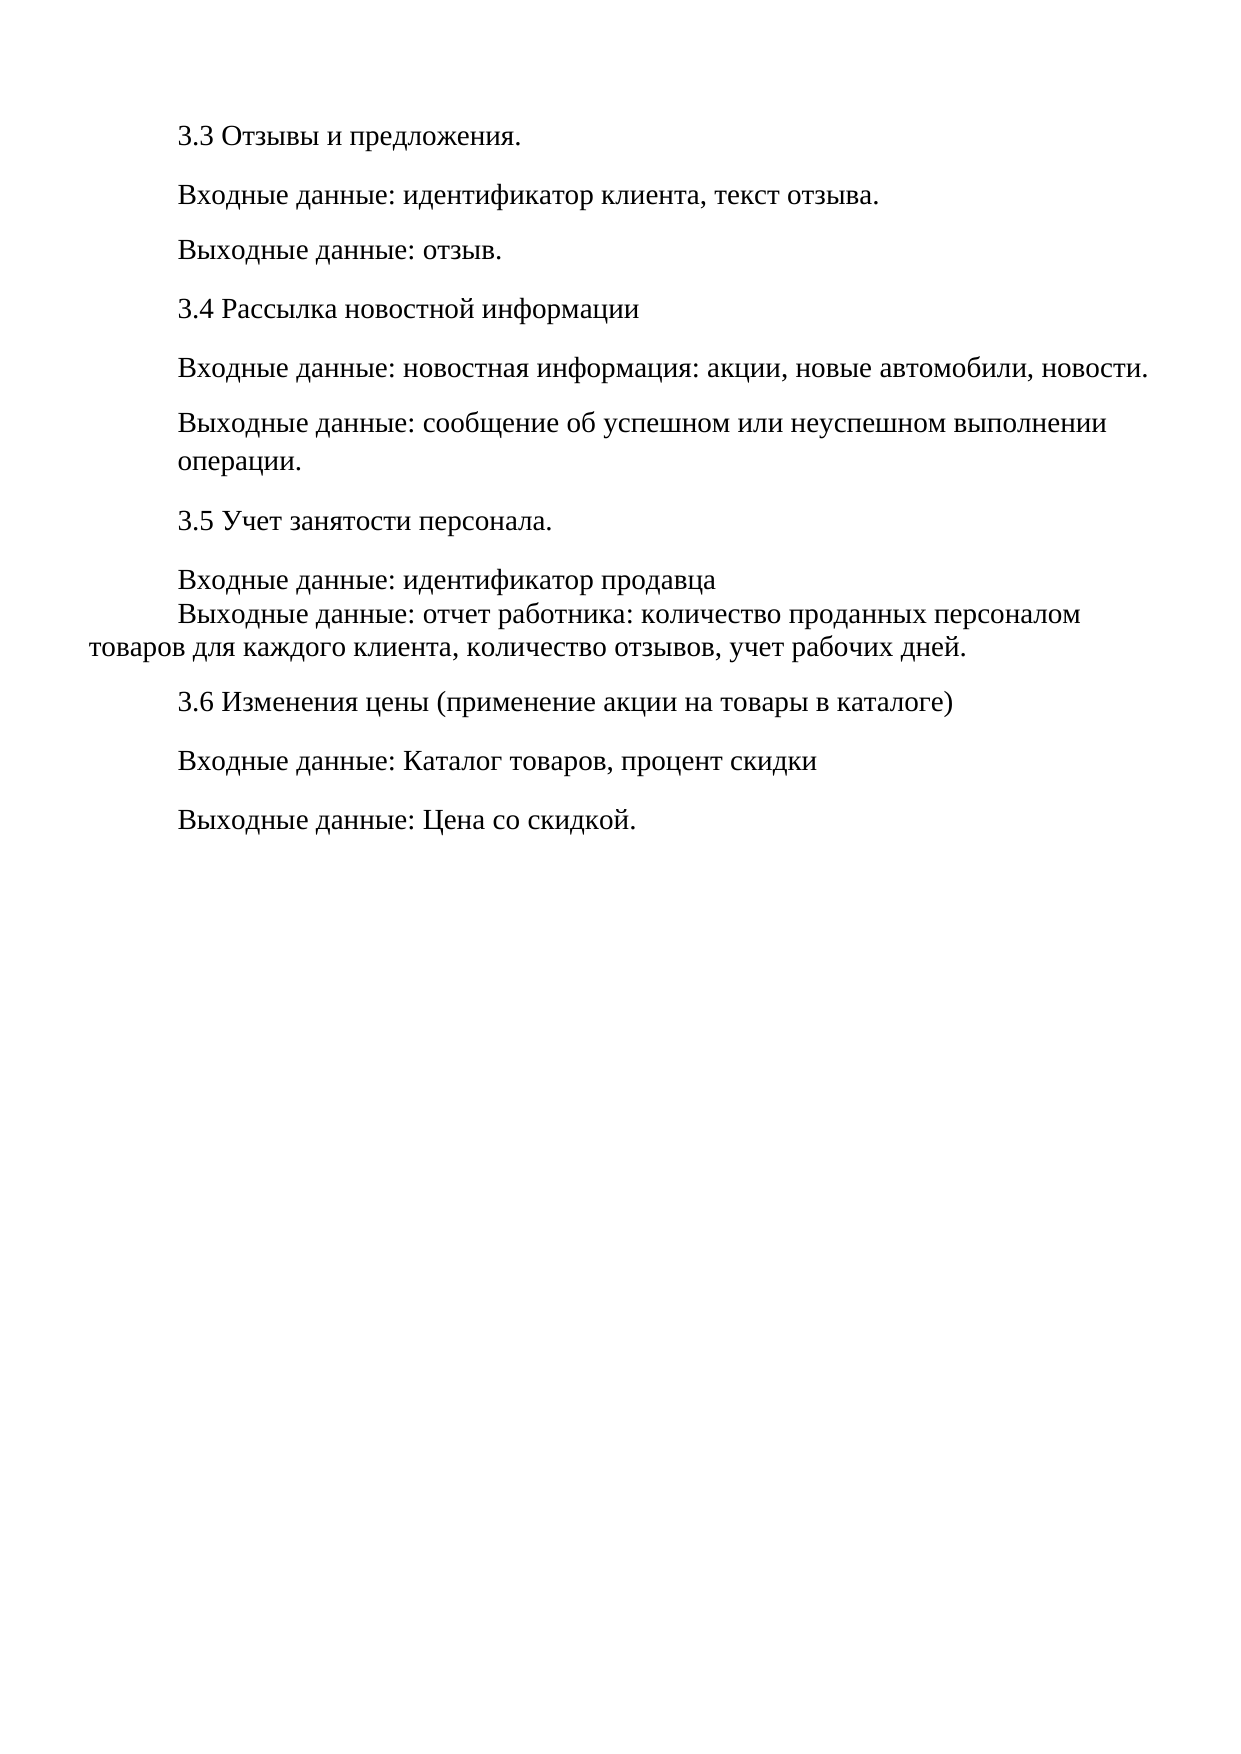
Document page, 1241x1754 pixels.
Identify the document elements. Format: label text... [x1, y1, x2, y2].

text Входные данные: Каталог товаров, процент скидки [177, 743, 1152, 777]
text 3.5 Учет занятости персонала. [177, 503, 1152, 536]
text Выходные данные: отзыв. [177, 232, 1152, 265]
text 3.3 Отзывы и предложения. [177, 118, 1152, 152]
text Выходные данные: сообщение об успешном или неуспешном выполнении операции. [177, 405, 1152, 477]
list Входные данные: идентификатор клиента, текст отзыва. [88, 177, 1152, 211]
text 3.6 Изменения цены (применение акции на товары в каталоге) [177, 684, 1152, 717]
list Выходные данные: отчет работника: количество проданных персоналом товаров для каждого клиента, количество отзывов, учет рабочих дней. [88, 596, 1152, 663]
list Входные данные: идентификатор продавца [88, 562, 1152, 596]
text Выходные данные: Цена со скидкой. [177, 802, 1152, 836]
text 3.4 Рассылка новостной информации [177, 291, 1152, 325]
list Входные данные: новостная информация: акции, новые автомобили, новости. [88, 351, 1152, 384]
